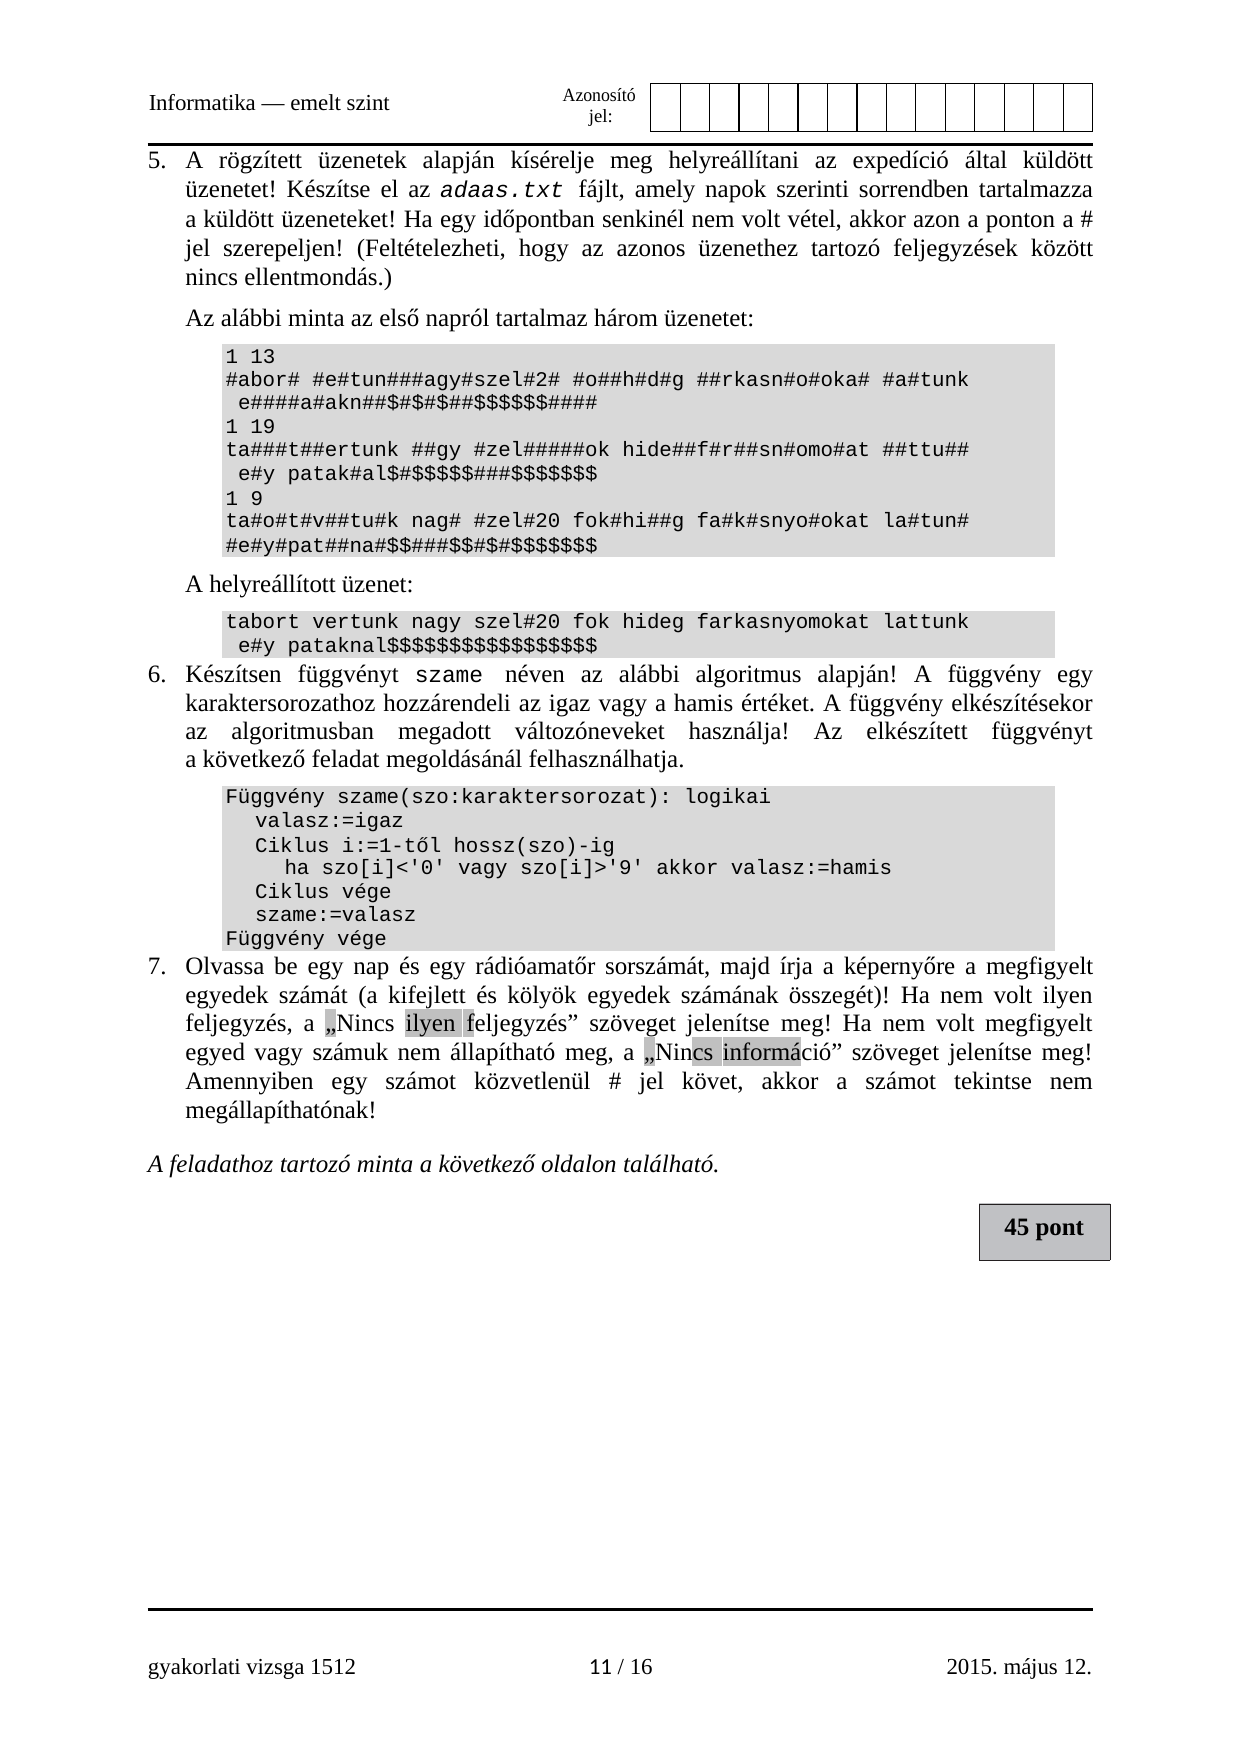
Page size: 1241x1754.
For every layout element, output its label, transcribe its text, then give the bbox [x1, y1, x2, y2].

text Az alábbi minta az első napról tartalmaz három üzenetet: [185, 303, 1105, 332]
list A rögzített üzenetek alapján kísérelje meg helyreállítani az expedíció által küldött üzenetet! Készítse el az adaas.txt fájlt, amely napok szerinti sorrendben tartalmazza a küldött üzeneteket! Ha egy időpontban senkinél nem volt vétel, akkor azon a ponton a # jel szerepeljen! (Feltételezheti, hogy az azonos üzenethez tartozó feljegyzések között nincs ellentmondás.) [148, 145, 1093, 291]
text A feladathoz tartozó minta a következő oldalon található. [148, 1149, 1105, 1177]
list Olvassa be egy nap és egy rádióamatőr sorszámát, majd írja a képernyőre a megfigyelt egyedek számát (a kifejlett és kölyök egyedek számának összegét)! Ha nem volt ilyen feljegyzés, a „Nincs ilyen feljegyzés” szöveget jelenítse meg! Ha nem volt megfigyelt egyed vagy számuk nem állapítható meg, a „Nincs információ” szöveget jelenítse meg! Amennyiben egy számot közvetlenül # jel követ, akkor a számot tekintse nem megállapíthatónak! [148, 951, 1093, 1123]
list Készítsen függvényt szame néven az alábbi algoritmus alapján! A függvény egy karaktersorozathoz hozzárendeli az igaz vagy a hamis értéket. A függvény elkészítésekor az algoritmusban megadott változóneveket használja! Az elkészített függvényt a következő feladat megoldásánál felhasználhatja. [148, 658, 1093, 773]
text A helyreállított üzenet: [185, 569, 1105, 598]
